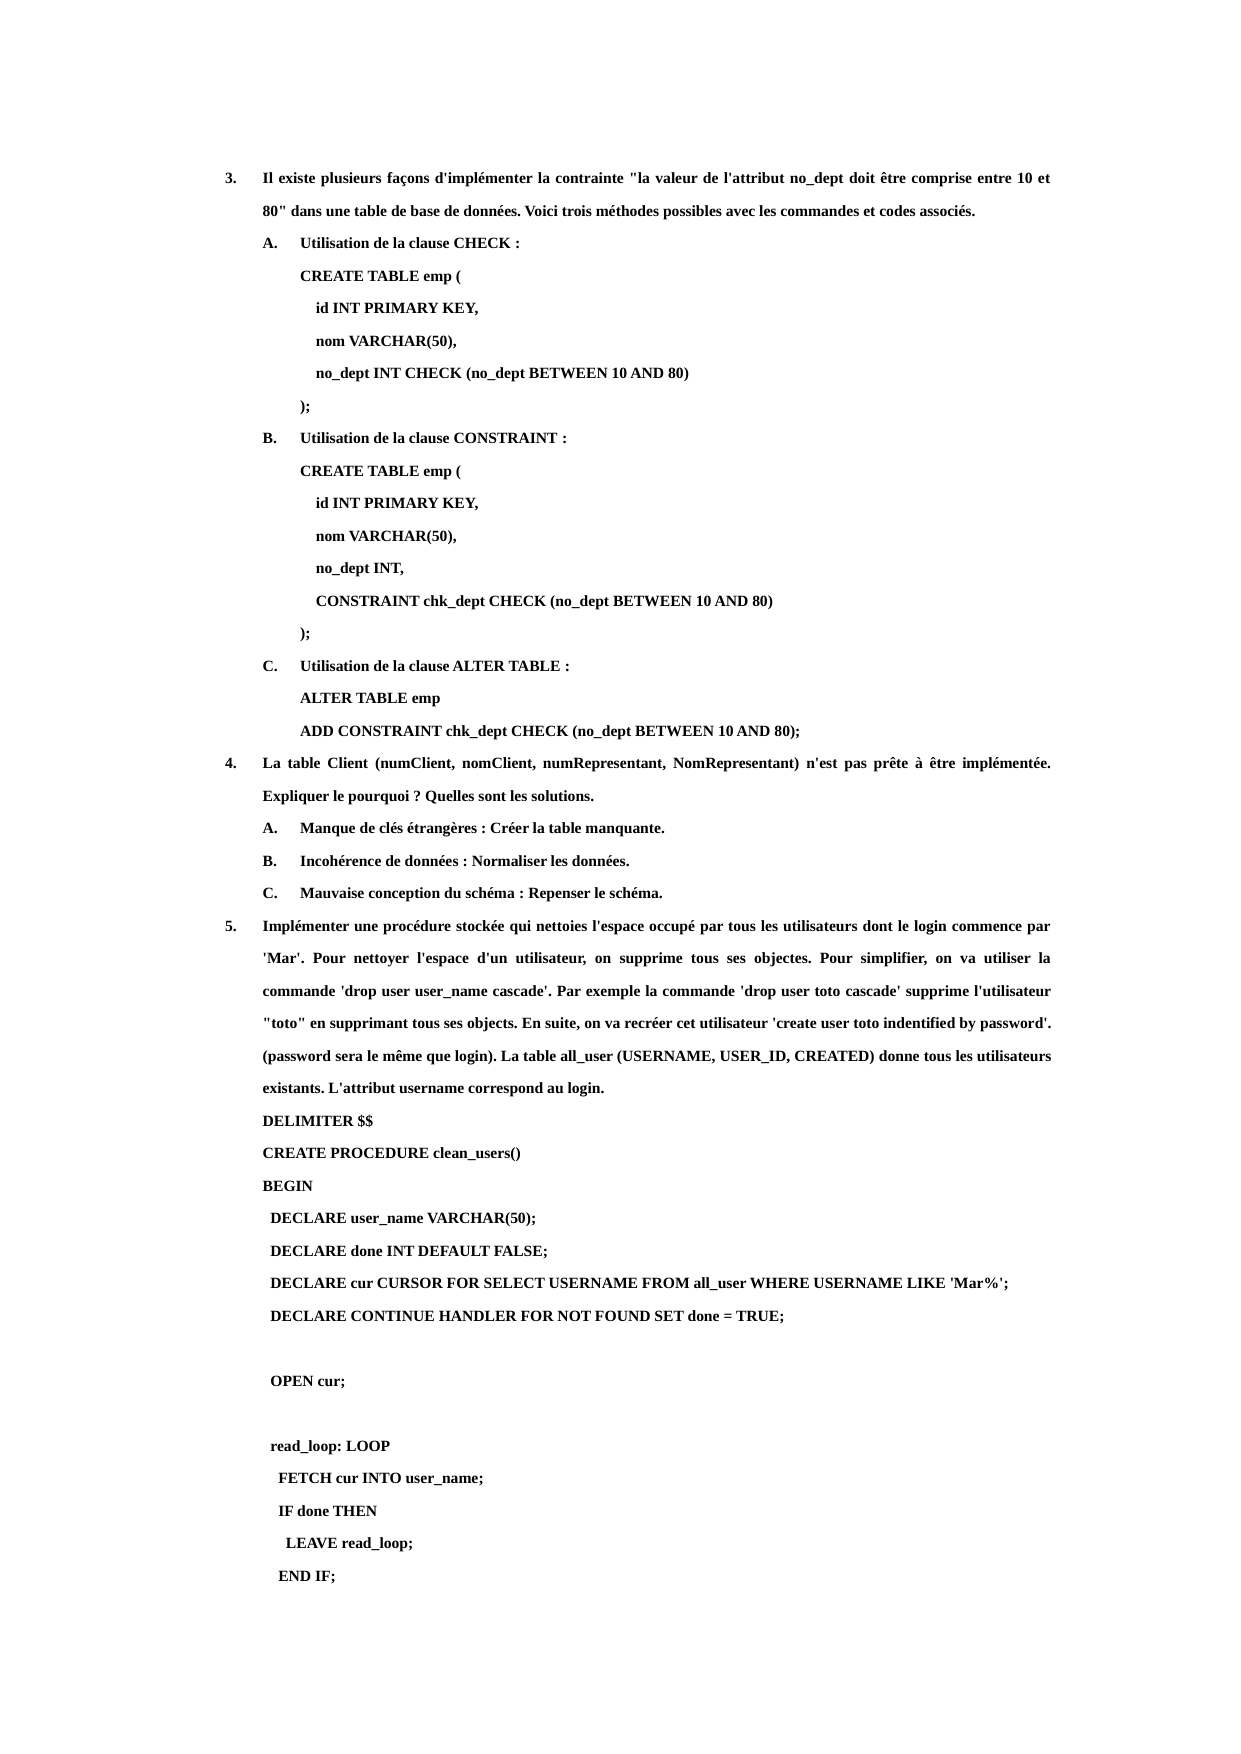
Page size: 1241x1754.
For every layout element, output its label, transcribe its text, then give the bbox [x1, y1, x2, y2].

list read_loop: LOOP [262, 1429, 1053, 1462]
list Utilisation de la clause CHECK : [262, 227, 1053, 259]
list Incohérence de données : Normaliser les données. [262, 844, 1053, 877]
list id INT PRIMARY KEY, [300, 292, 1053, 324]
list Implémenter une procédure stockée qui nettoies l'espace occupé par tous les utilisateurs dont le login commence par 'Mar'. Pour nettoyer l'espace d'un utilisateur, on supprime tous ses objectes. Pour simplifier, on va utiliser la commande 'drop user user_name cascade'. Par exemple la commande 'drop user toto cascade' supprime l'utilisateur "toto" en supprimant tous ses objects. En suite, on va recréer cet utilisateur 'create user toto indentified by password'.(password sera le même que login). La table all_user (USERNAME, USER_ID, CREATED) donne tous les utilisateurs existants. L'attribut username correspond au login. [225, 909, 1053, 1104]
list DECLARE CONTINUE HANDLER FOR NOT FOUND SET done = TRUE; [262, 1299, 1053, 1332]
list nom VARCHAR(50), [300, 519, 1053, 552]
list FETCH cur INTO user_name; [262, 1462, 1053, 1494]
list CREATE TABLE emp ( [300, 454, 1053, 487]
list La table Client (numClient, nomClient, numRepresentant, NomRepresentant) n'est pas prête à être implémentée. Expliquer le pourquoi ? Quelles sont les solutions. [225, 747, 1053, 812]
list DECLARE cur CURSOR FOR SELECT USERNAME FROM all_user WHERE USERNAME LIKE 'Mar%'; [262, 1267, 1053, 1299]
list DECLARE user_name VARCHAR(50); [262, 1202, 1053, 1234]
list CREATE TABLE emp ( [300, 259, 1053, 292]
list CONSTRAINT chk_dept CHECK (no_dept BETWEEN 10 AND 80) [300, 584, 1053, 617]
list Utilisation de la clause CONSTRAINT : [262, 422, 1053, 454]
list OPEN cur; [262, 1364, 1053, 1397]
list BEGIN [262, 1169, 1053, 1202]
list Il existe plusieurs façons d'implémenter la contrainte "la valeur de l'attribut no_dept doit être comprise entre 10 et 80" dans une table de base de données. Voici trois méthodes possibles avec les commandes et codes associés. [225, 162, 1053, 227]
list nom VARCHAR(50), [300, 324, 1053, 357]
list END IF; [262, 1559, 1053, 1592]
list no_dept INT CHECK (no_dept BETWEEN 10 AND 80) [300, 357, 1053, 389]
list DECLARE done INT DEFAULT FALSE; [262, 1234, 1053, 1267]
list Utilisation de la clause ALTER TABLE : [262, 649, 1053, 682]
list LEAVE read_loop; [262, 1527, 1053, 1559]
list IF done THEN [262, 1494, 1053, 1527]
list Manque de clés étrangères : Créer la table manquante. [262, 812, 1053, 844]
list DELIMITER $$ [262, 1104, 1053, 1137]
list ALTER TABLE emp [300, 682, 1053, 714]
list no_dept INT, [300, 552, 1053, 584]
list id INT PRIMARY KEY, [300, 487, 1053, 519]
list Mauvaise conception du schéma : Repenser le schéma. [262, 877, 1053, 909]
list ); [300, 389, 1053, 422]
list ); [300, 617, 1053, 649]
list CREATE PROCEDURE clean_users() [262, 1137, 1053, 1169]
list ADD CONSTRAINT chk_dept CHECK (no_dept BETWEEN 10 AND 80); [300, 714, 1053, 747]
